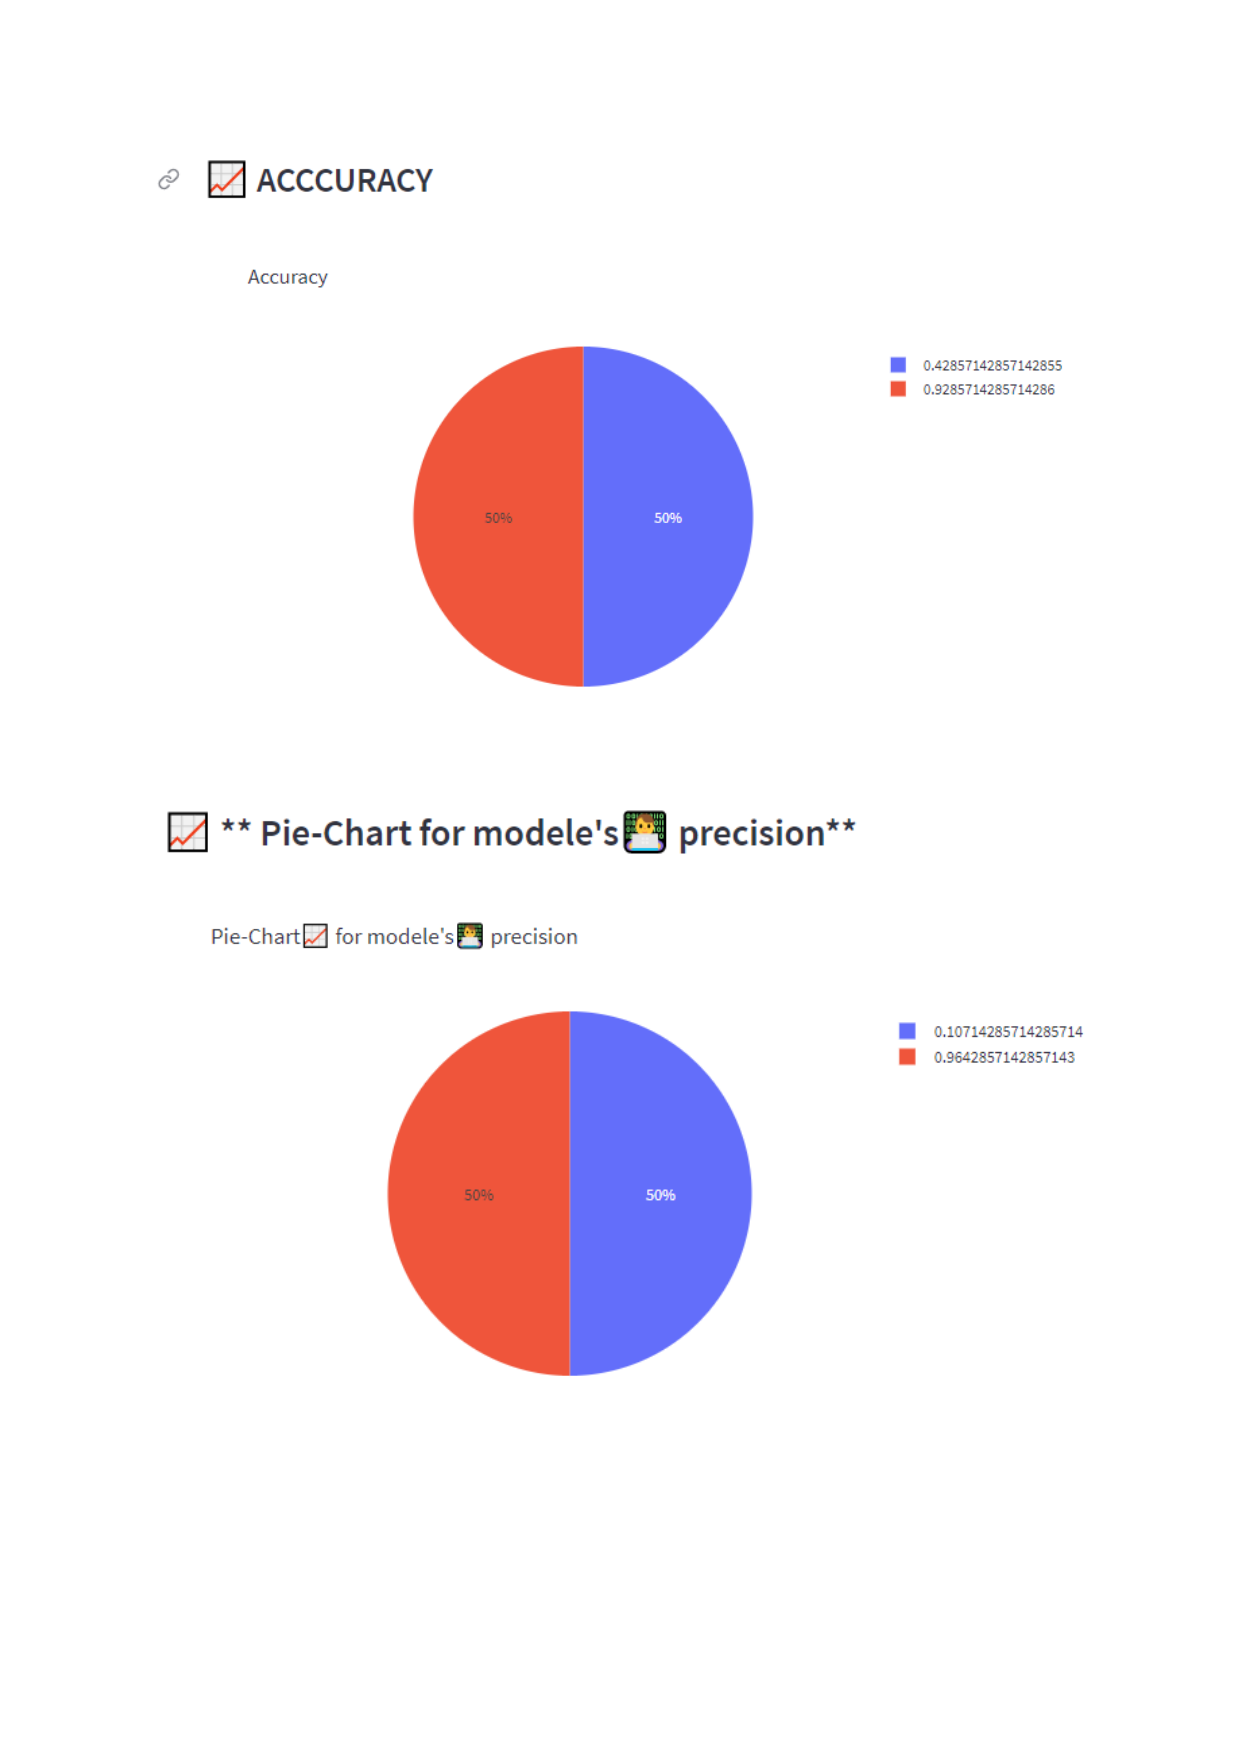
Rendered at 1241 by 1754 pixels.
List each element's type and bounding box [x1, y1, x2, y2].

picture [150, 150, 1091, 722]
picture [150, 797, 1091, 1434]
